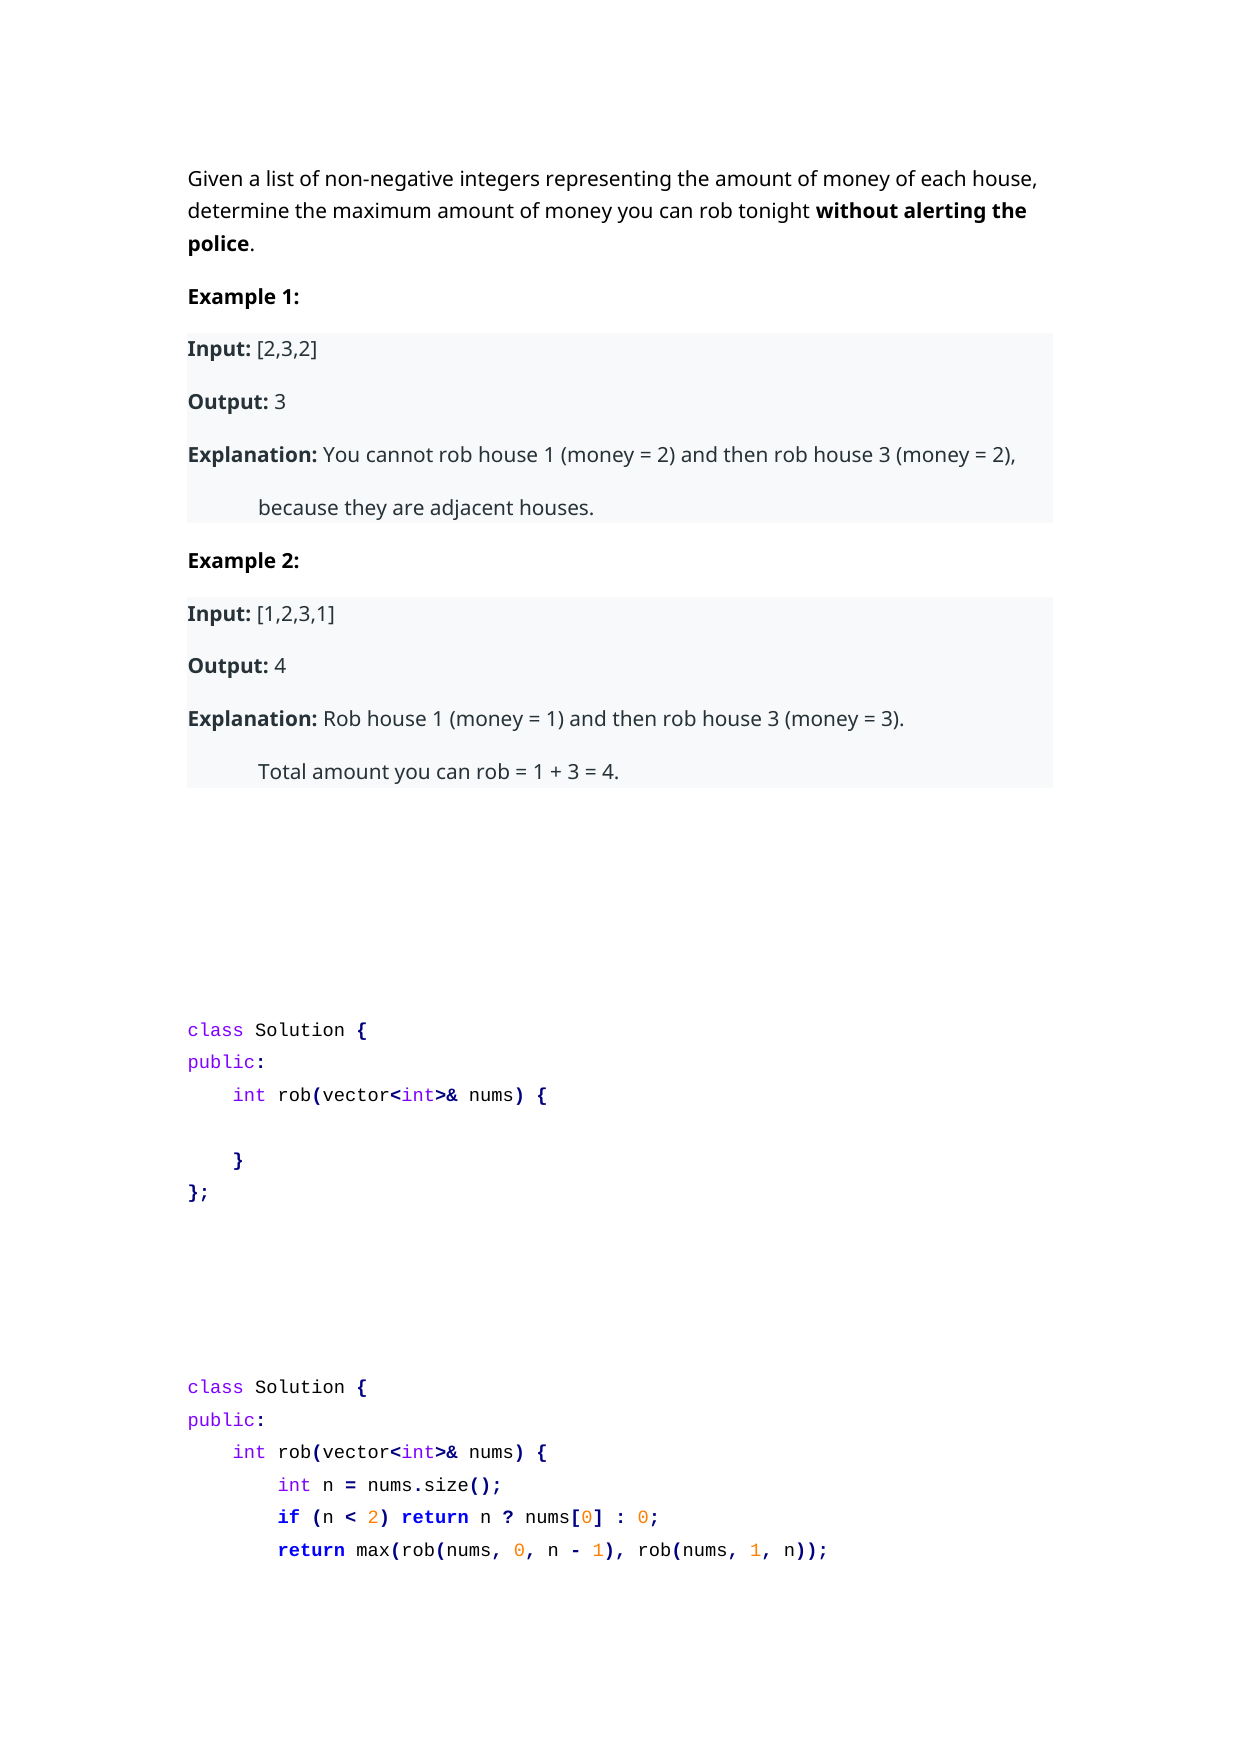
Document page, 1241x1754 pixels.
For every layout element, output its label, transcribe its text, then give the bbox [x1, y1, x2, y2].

text public: [187, 1048, 1053, 1080]
text Explanation: Rob house 1 (money = 1) and then rob house 3 (money = 3). [187, 702, 1053, 735]
text Explanation: You cannot rob house 1 (money = 2) and then rob house 3 (money = 2), [187, 438, 1053, 471]
text because they are adjacent houses. [187, 491, 1053, 523]
text class Solution { [187, 1015, 1053, 1048]
text class Solution { [187, 1373, 1053, 1405]
text Output: 3 [187, 385, 1053, 418]
text int rob(vector<int>& nums) { [187, 1080, 1053, 1113]
text Input: [1,2,3,1] [187, 597, 1053, 629]
text Example 1: [187, 280, 1053, 312]
text int rob(vector<int>& nums) { [187, 1438, 1053, 1470]
text int n = nums.size(); [187, 1470, 1053, 1503]
text Total amount you can rob = 1 + 3 = 4. [187, 755, 1053, 788]
text Example 2: [187, 544, 1053, 576]
text Output: 4 [187, 649, 1053, 682]
text } [187, 1145, 1053, 1178]
text return max(rob(nums, 0, n - 1), rob(nums, 1, n)); [187, 1535, 1053, 1568]
text Input: [2,3,2] [187, 333, 1053, 365]
text public: [187, 1405, 1053, 1438]
text }; [187, 1178, 1053, 1210]
text if (n < 2) return n ? nums[0] : 0; [187, 1503, 1053, 1535]
